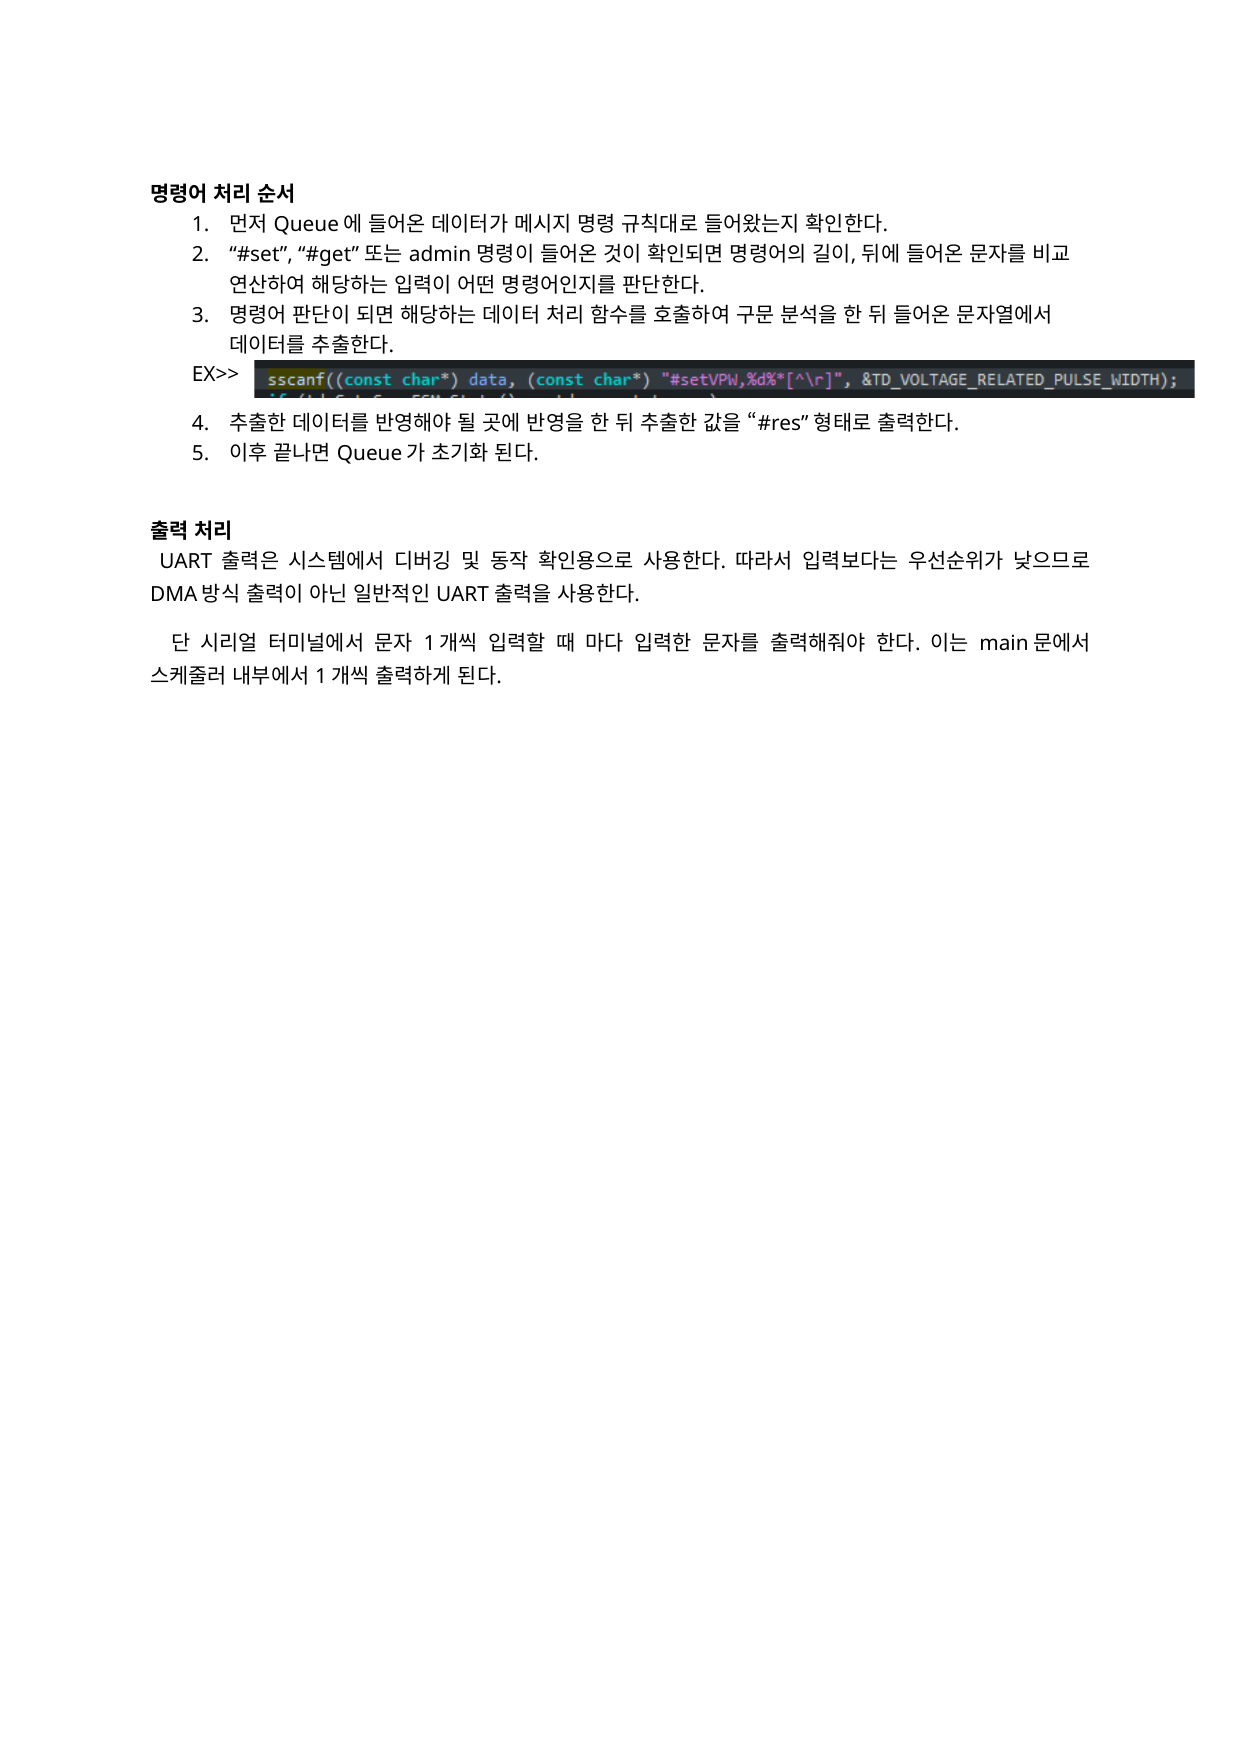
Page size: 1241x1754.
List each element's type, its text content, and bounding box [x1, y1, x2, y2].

text EX>> [192, 359, 1090, 387]
list 이후 끝나면 Queue가 초기화 된다. [192, 437, 1090, 467]
subtitle 출력 처리 [150, 514, 1090, 544]
subtitle 명령어 처리 순서 [150, 177, 1090, 207]
list 명령어 판단이 되면 해당하는 데이터 처리 함수를 호출하여 구문 분석을 한 뒤 들어온 문자열에서 데이터를 추출한다. [192, 298, 1090, 359]
text 단 시리얼 터미널에서 문자 1개씩 입력할 때 마다 입력한 문자를 출력해줘야 한다. 이는 main문에서 스케줄러 내부에서 1개씩 출력하게 된다. [150, 626, 1090, 689]
list “#set”, “#get” 또는 admin 명령이 들어온 것이 확인되면 명령어의 길이, 뒤에 들어온 문자를 비교 연산하여 해당하는 입력이 어떤 명령어인지를 판단한다. [192, 238, 1090, 298]
list 먼저 Queue에 들어온 데이터가 메시지 명령 규칙대로 들어왔는지 확인한다. [192, 207, 1090, 238]
text UART 출력은 시스템에서 디버깅 및 동작 확인용으로 사용한다. 따라서 입력보다는 우선순위가 낮으므로 DMA방식 출력이 아닌 일반적인 UART 출력을 사용한다. [150, 544, 1090, 607]
list 추출한 데이터를 반영해야 될 곳에 반영을 한 뒤 추출한 값을 “#res” 형태로 출력한다. [192, 406, 1090, 437]
picture [254, 360, 1195, 398]
